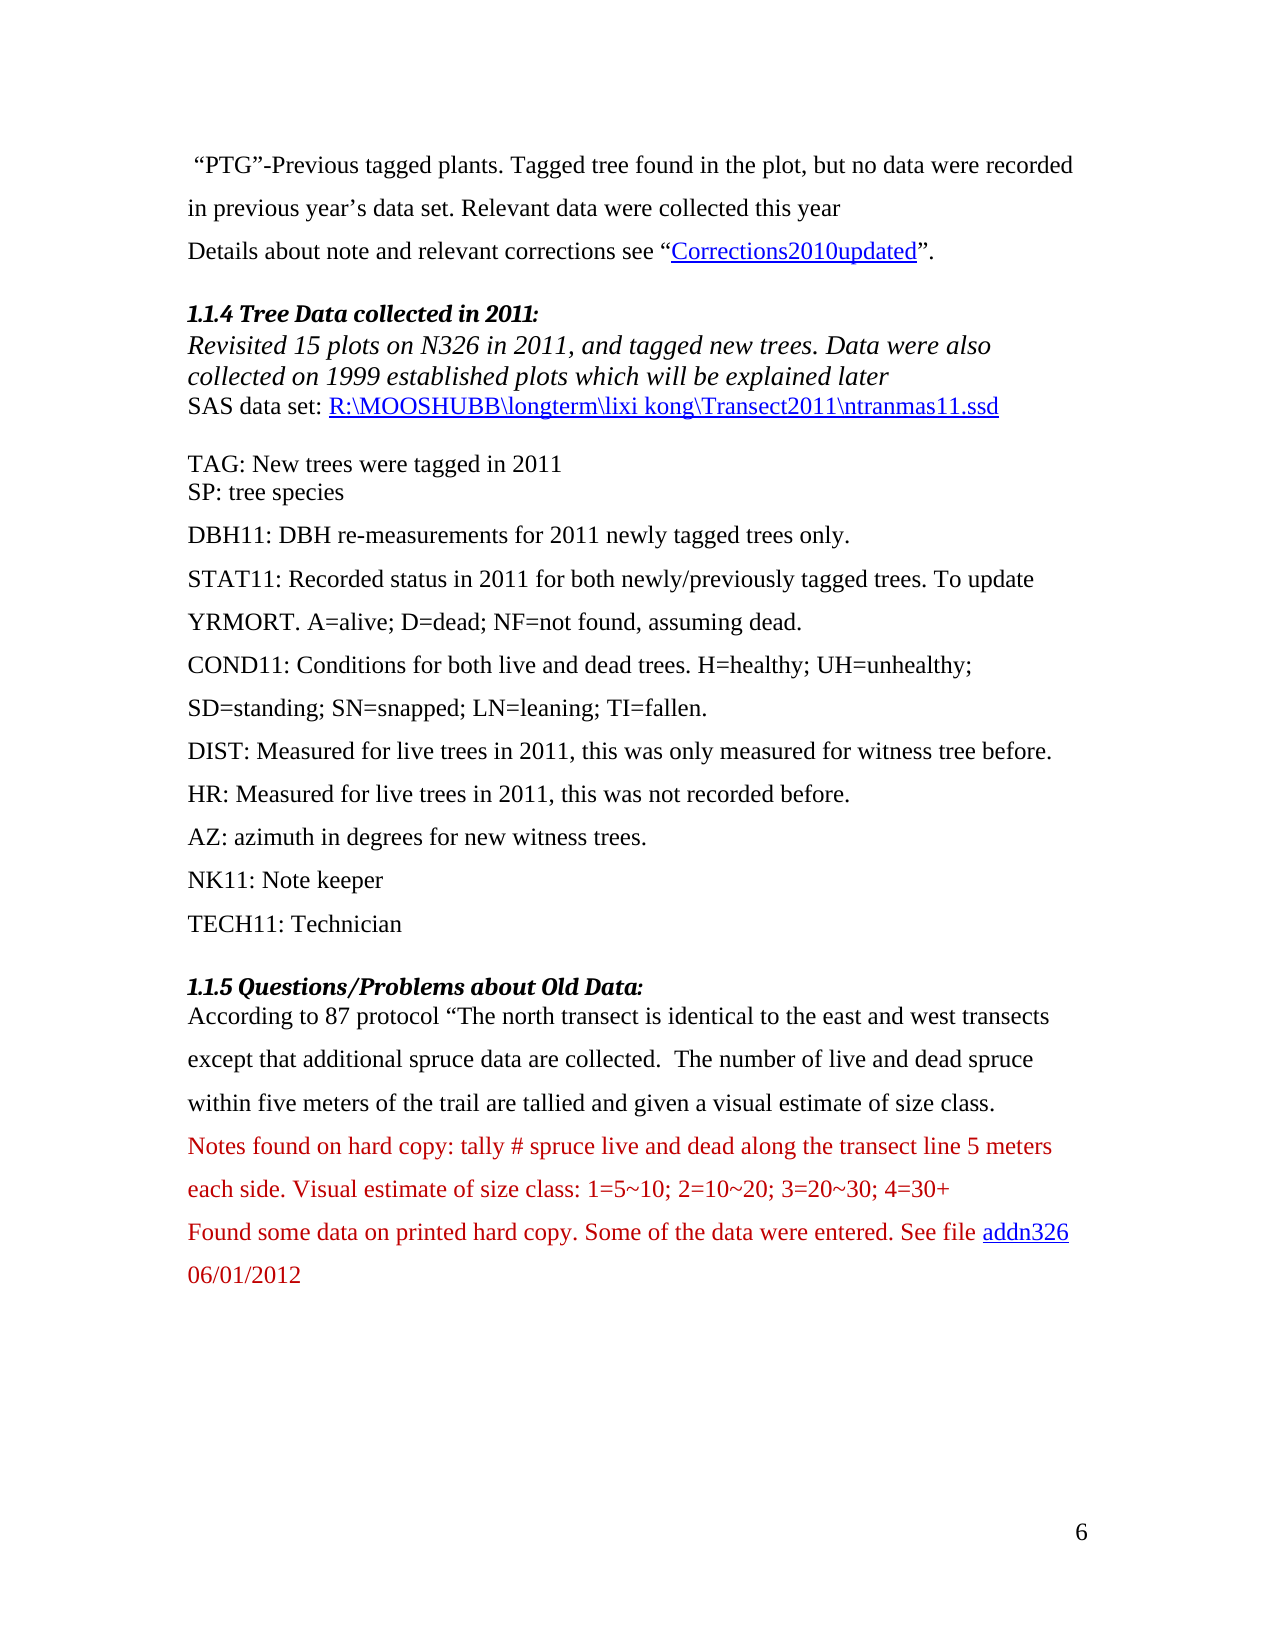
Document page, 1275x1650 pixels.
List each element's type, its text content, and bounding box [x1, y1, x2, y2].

text SP: tree species [187, 477, 1087, 506]
text AZ: azimuth in degrees for new witness trees. [187, 822, 1087, 851]
text DBH11: DBH re-measurements for 2011 newly tagged trees only. [187, 521, 1087, 549]
subtitle 1.1.4 Tree Data collected in 2011: [187, 300, 1087, 329]
text COND11: Conditions for both live and dead trees. H=healthy; UH=unhealthy; SD=standing; SN=snapped; LN=leaning; TI=fallen. [187, 650, 1087, 722]
text TECH11: Technician [187, 909, 1087, 937]
text STAT11: Recorded status in 2011 for both newly/previously tagged trees. To update YRMORT. A=alive; D=dead; NF=not found, assuming dead. [187, 564, 1087, 636]
text Notes found on hard copy: tally # spruce live and dead along the transect line 5 meters each side. Visual estimate of size class: 1=5~10; 2=10~20; 3=20~30; 4=30+ [187, 1131, 1087, 1203]
text Revisited 15 plots on N326 in 2011, and tagged new trees. Data were also collected on 1999 established plots which will be explained later [187, 329, 1087, 391]
text HR: Measured for live trees in 2011, this was not recorded before. [187, 779, 1087, 808]
text Found some data on printed hard copy. Some of the data were entered. See file addn326 06/01/2012 [187, 1217, 1087, 1289]
text DIST: Measured for live trees in 2011, this was only measured for witness tree before. [187, 736, 1087, 765]
text NK11: Note keeper [187, 866, 1087, 894]
subtitle 1.1.5 Questions/Problems about Old Data: [187, 973, 1087, 1001]
text Details about note and relevant corrections see “Corrections2010updated”. [187, 236, 1087, 265]
text According to 87 protocol “The north transect is identical to the east and west transects except that additional spruce data are collected. The number of live and dead spruce within five meters of the trail are tallied and given a visual estimate of size class. [187, 1001, 1087, 1116]
text TAG: New trees were tagged in 2011 [187, 449, 1087, 477]
text SAS data set: R:\MOOSHUBB\longterm\lixi kong\Transect2011\ntranmas11.ssd [187, 391, 1087, 420]
text “PTG”-Previous tagged plants. Tagged tree found in the plot, but no data were recorded in previous year’s data set. Relevant data were collected this year [187, 150, 1087, 222]
